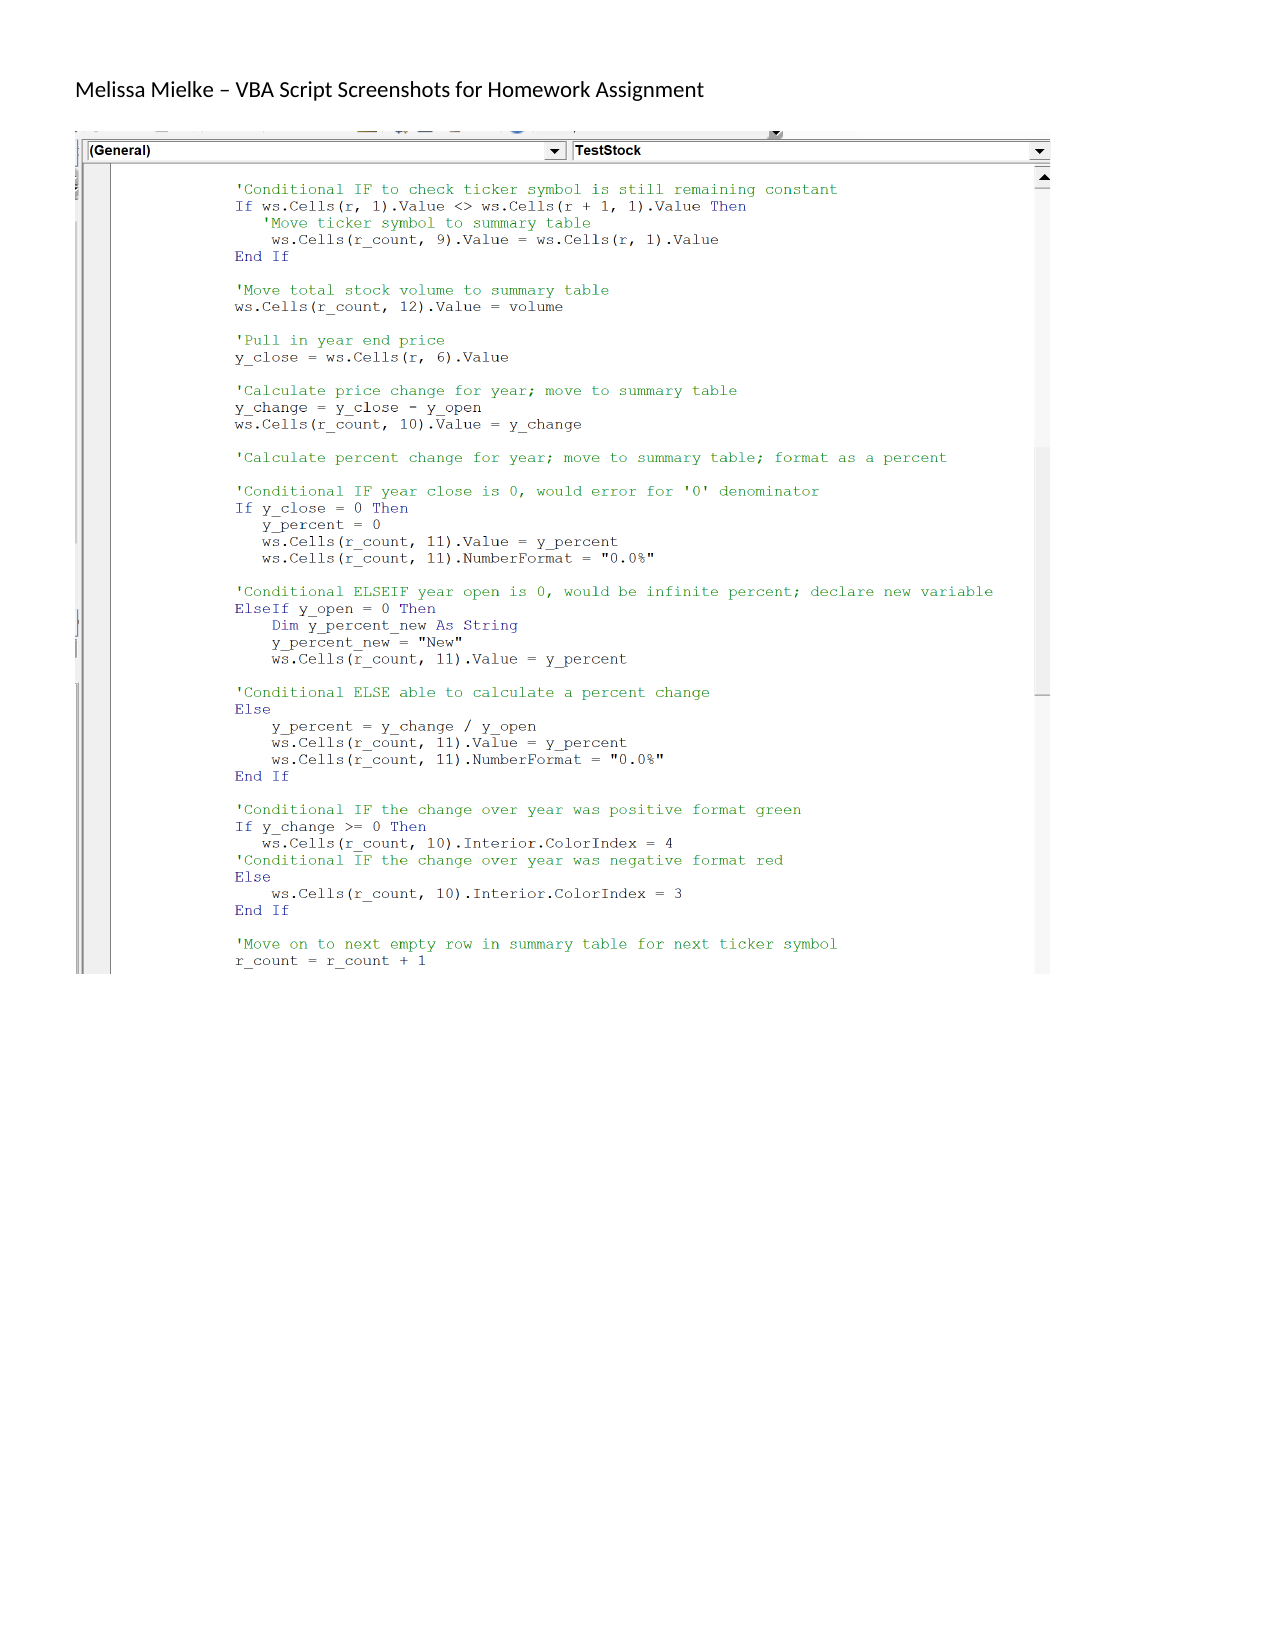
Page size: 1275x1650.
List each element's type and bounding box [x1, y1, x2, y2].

picture [75, 131, 1050, 974]
